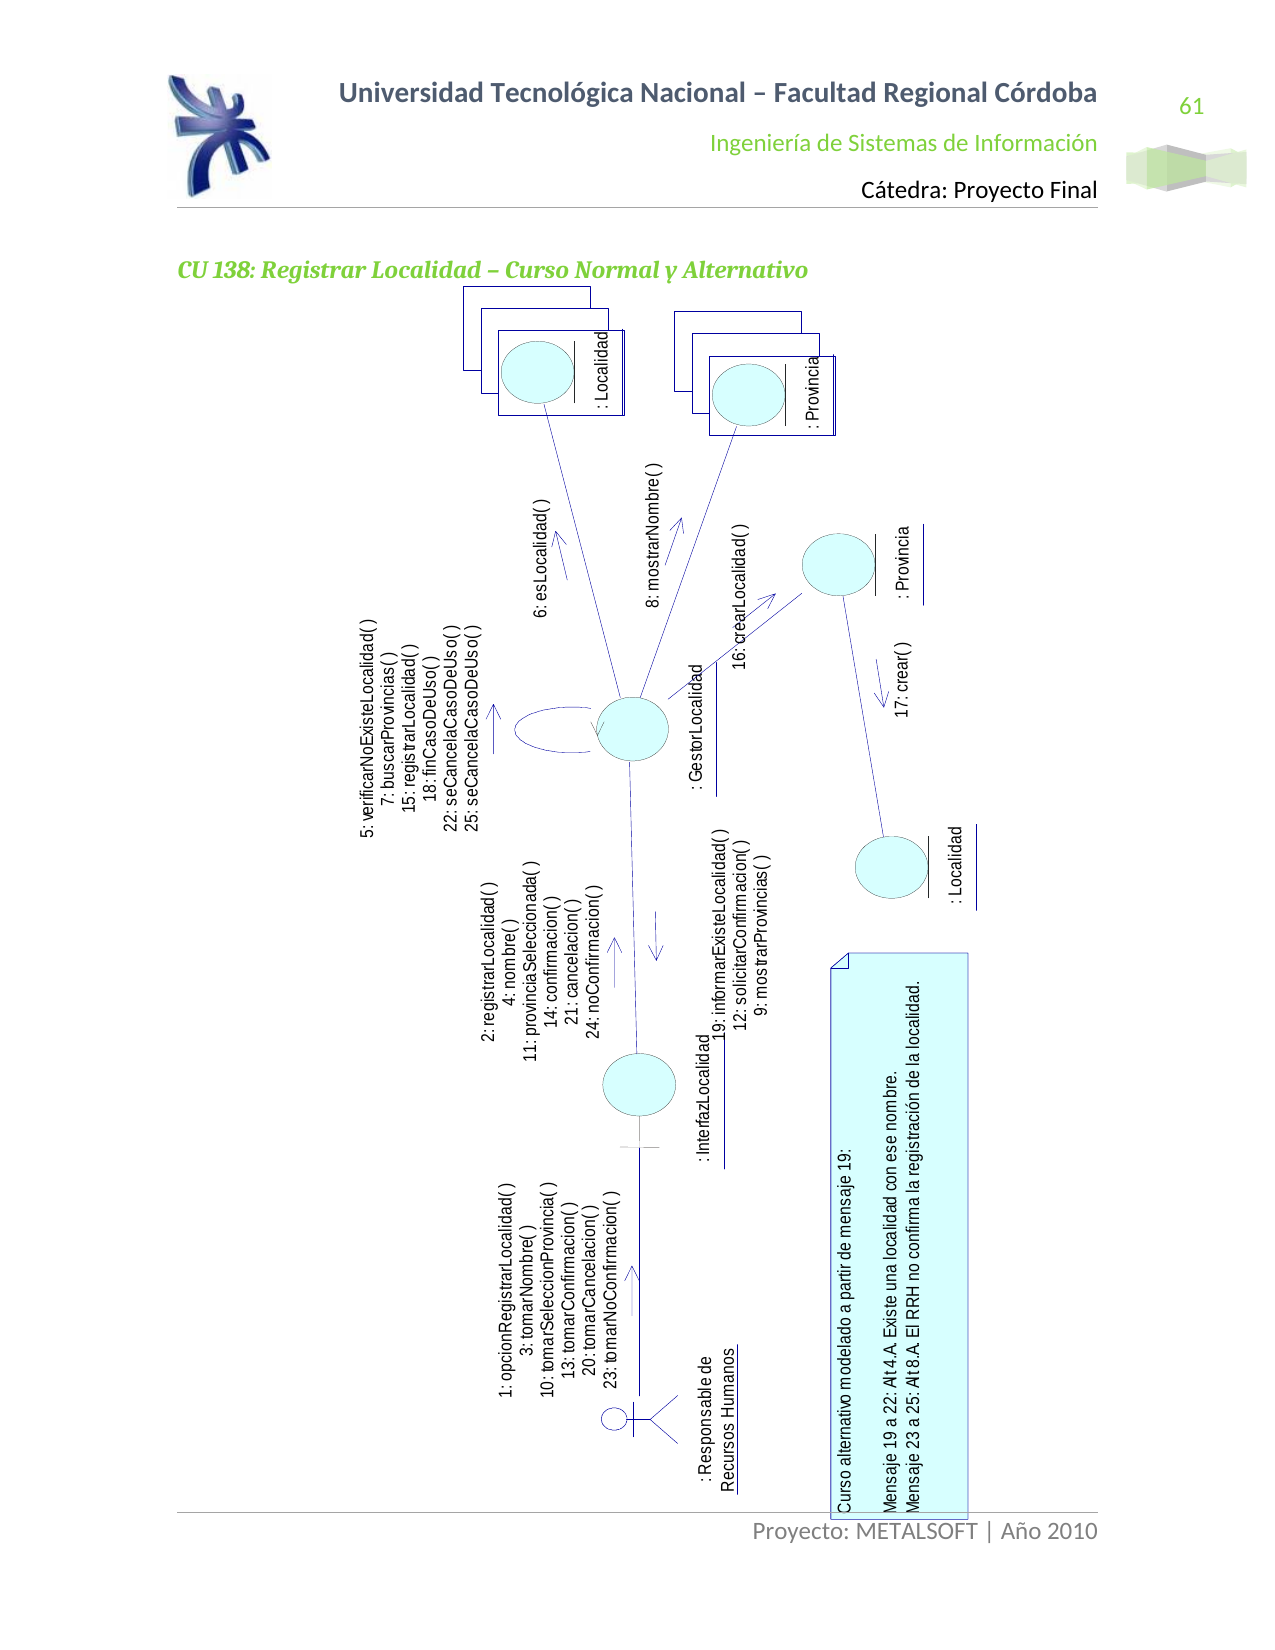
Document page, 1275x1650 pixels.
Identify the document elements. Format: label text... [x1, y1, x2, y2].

text CU 138: Registrar Localidad – Curso Normal y Alternativo [177, 256, 1098, 284]
picture [167, 74, 272, 199]
